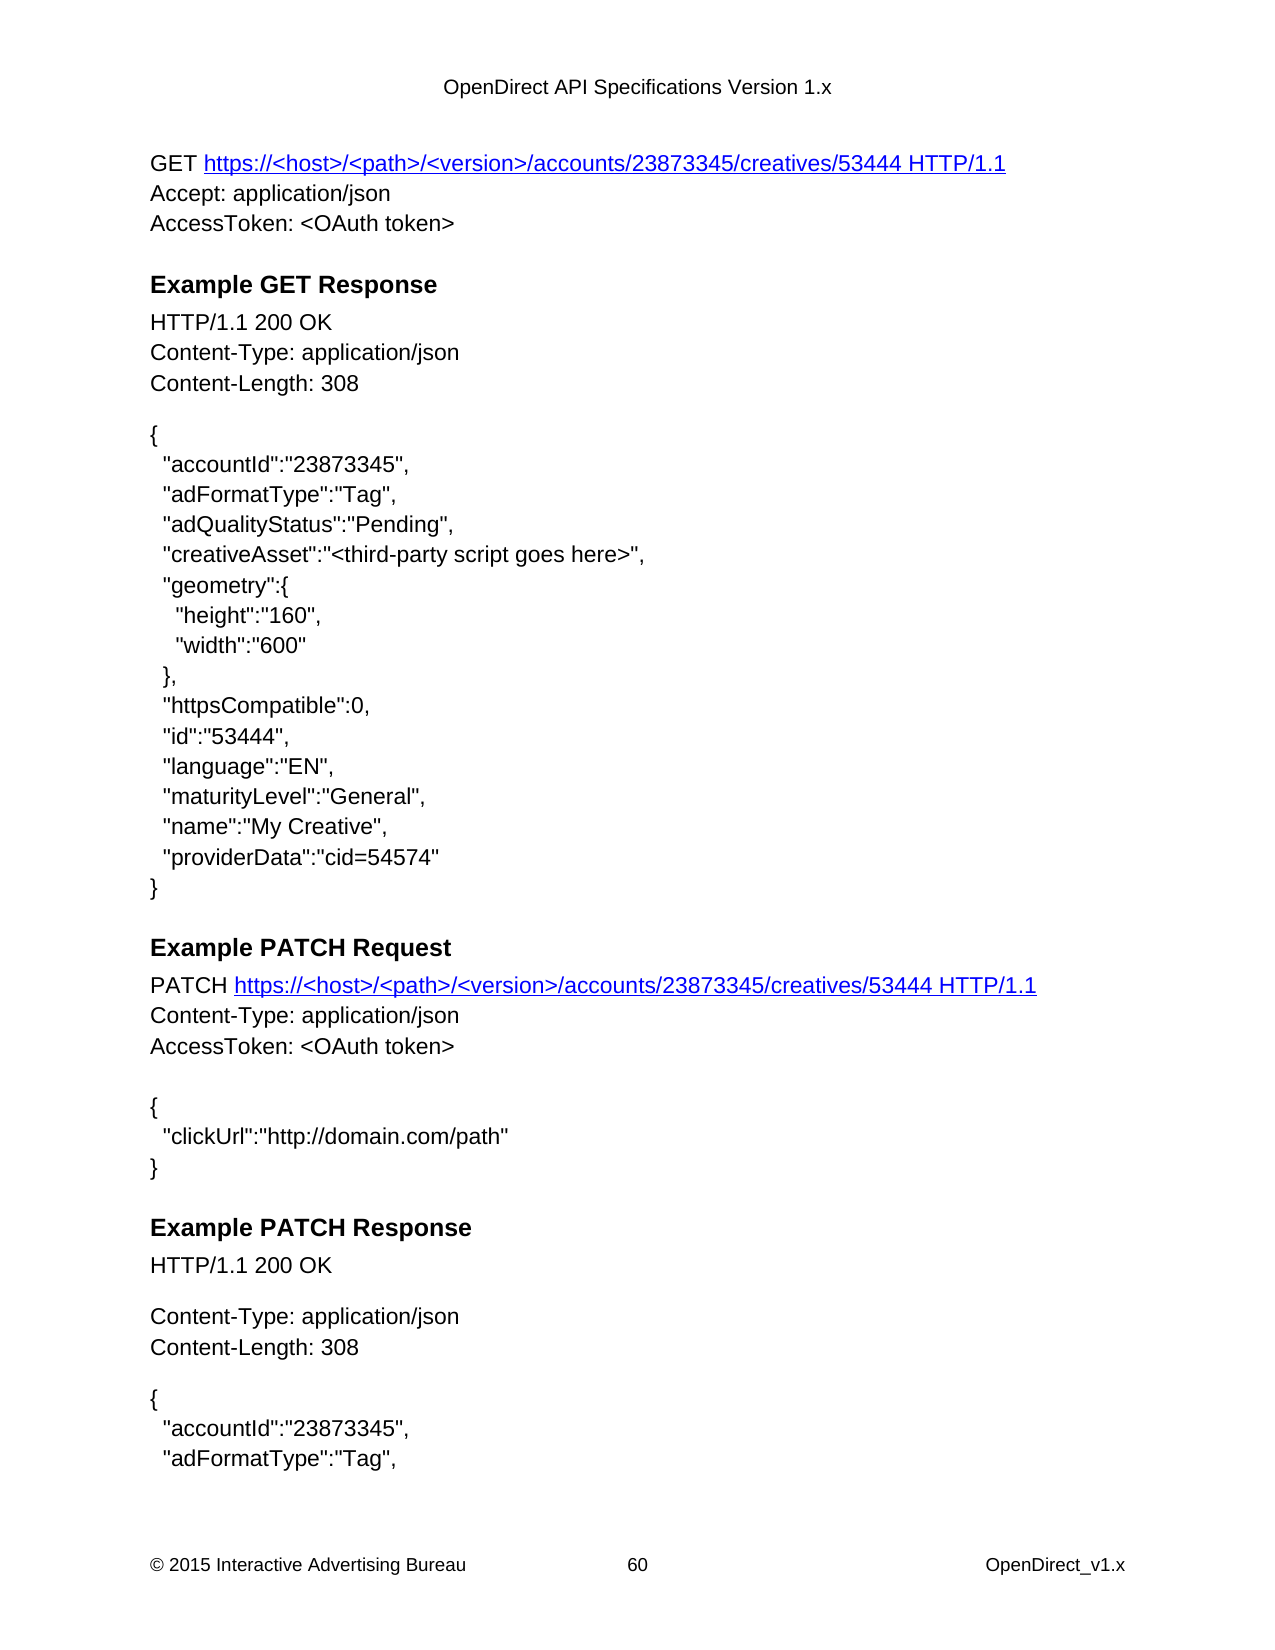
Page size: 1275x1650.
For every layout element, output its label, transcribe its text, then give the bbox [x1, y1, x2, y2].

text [150, 1384, 1125, 1471]
text Content-Type: application/json Content-Length: 308 [150, 1303, 1125, 1360]
text PATCH https://<host>/<path>/<version>/accounts/23873345/creatives/53444 HTTP/1.1 Content-Type: application/json AccessToken: <OAuth token> { "clickUrl":"http://domain.com/path" } [150, 972, 1125, 1180]
text HTTP/1.1 200 OK [150, 1252, 1125, 1278]
text { "accountId":"23873345", "adFormatType":"Tag", "adQualityStatus":"Pending", "creativeAsset":"<third-party script goes here>", "geometry":{ "height":"160", "width":"600" }, "httpsCompatible":0, "id":"53444", "language":"EN", "maturityLevel":"General", "name":"My Creative", "providerData":"cid=54574" } [150, 421, 1125, 900]
text HTTP/1.1 200 OK Content-Type: application/json Content-Length: 308 [150, 309, 1125, 396]
text Example PATCH Request [150, 933, 1125, 962]
text Example GET Response [150, 270, 1125, 298]
text Example PATCH Response [150, 1213, 1125, 1242]
text GET https://<host>/<path>/<version>/accounts/23873345/creatives/53444 HTTP/1.1 Accept: application/json AccessToken: <OAuth token> [150, 150, 1125, 237]
